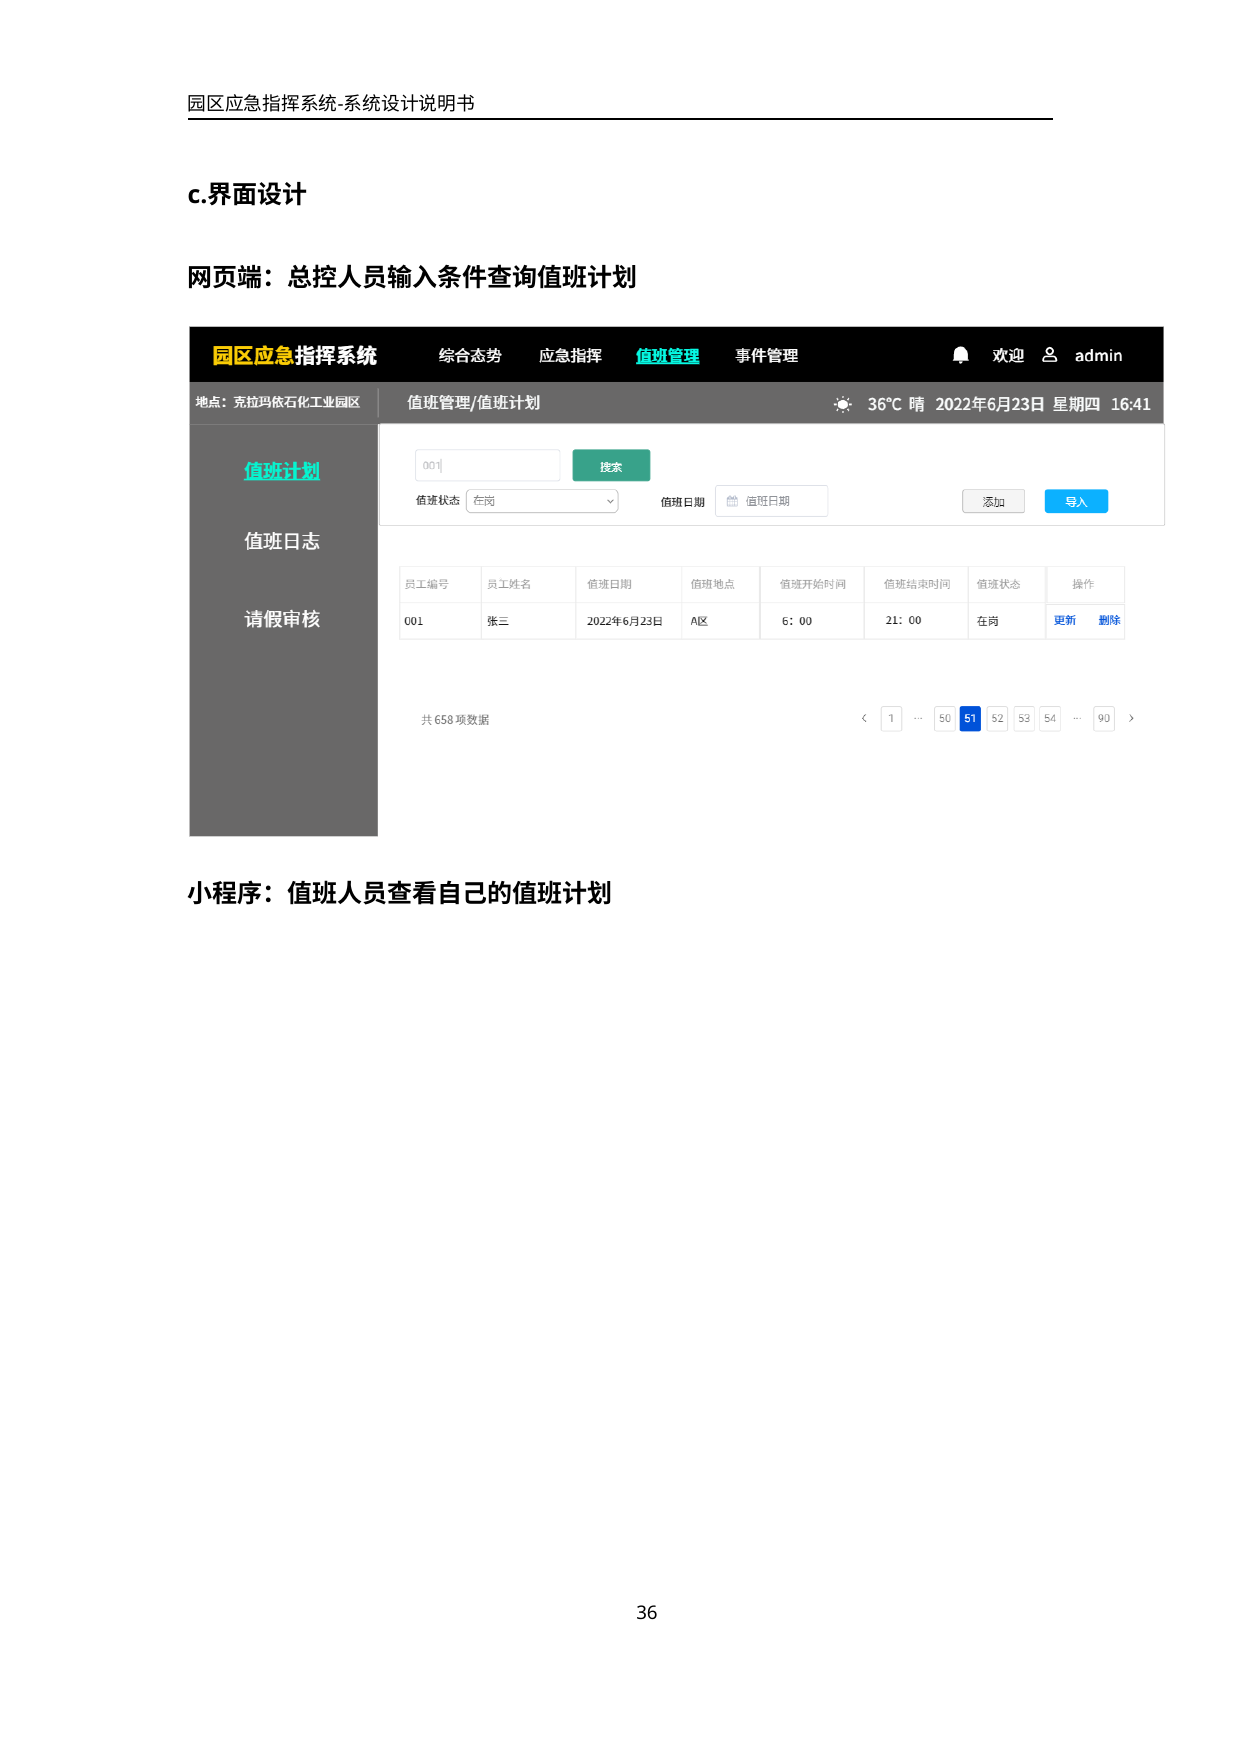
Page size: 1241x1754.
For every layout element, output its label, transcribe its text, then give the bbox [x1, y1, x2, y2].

text 网页端：总控人员输入条件查询值班计划 [187, 243, 1053, 308]
text 小程序：值班人员查看自己的值班计划 [187, 859, 1053, 924]
picture [187, 326, 1166, 838]
text c.界面设计 [187, 160, 1053, 225]
